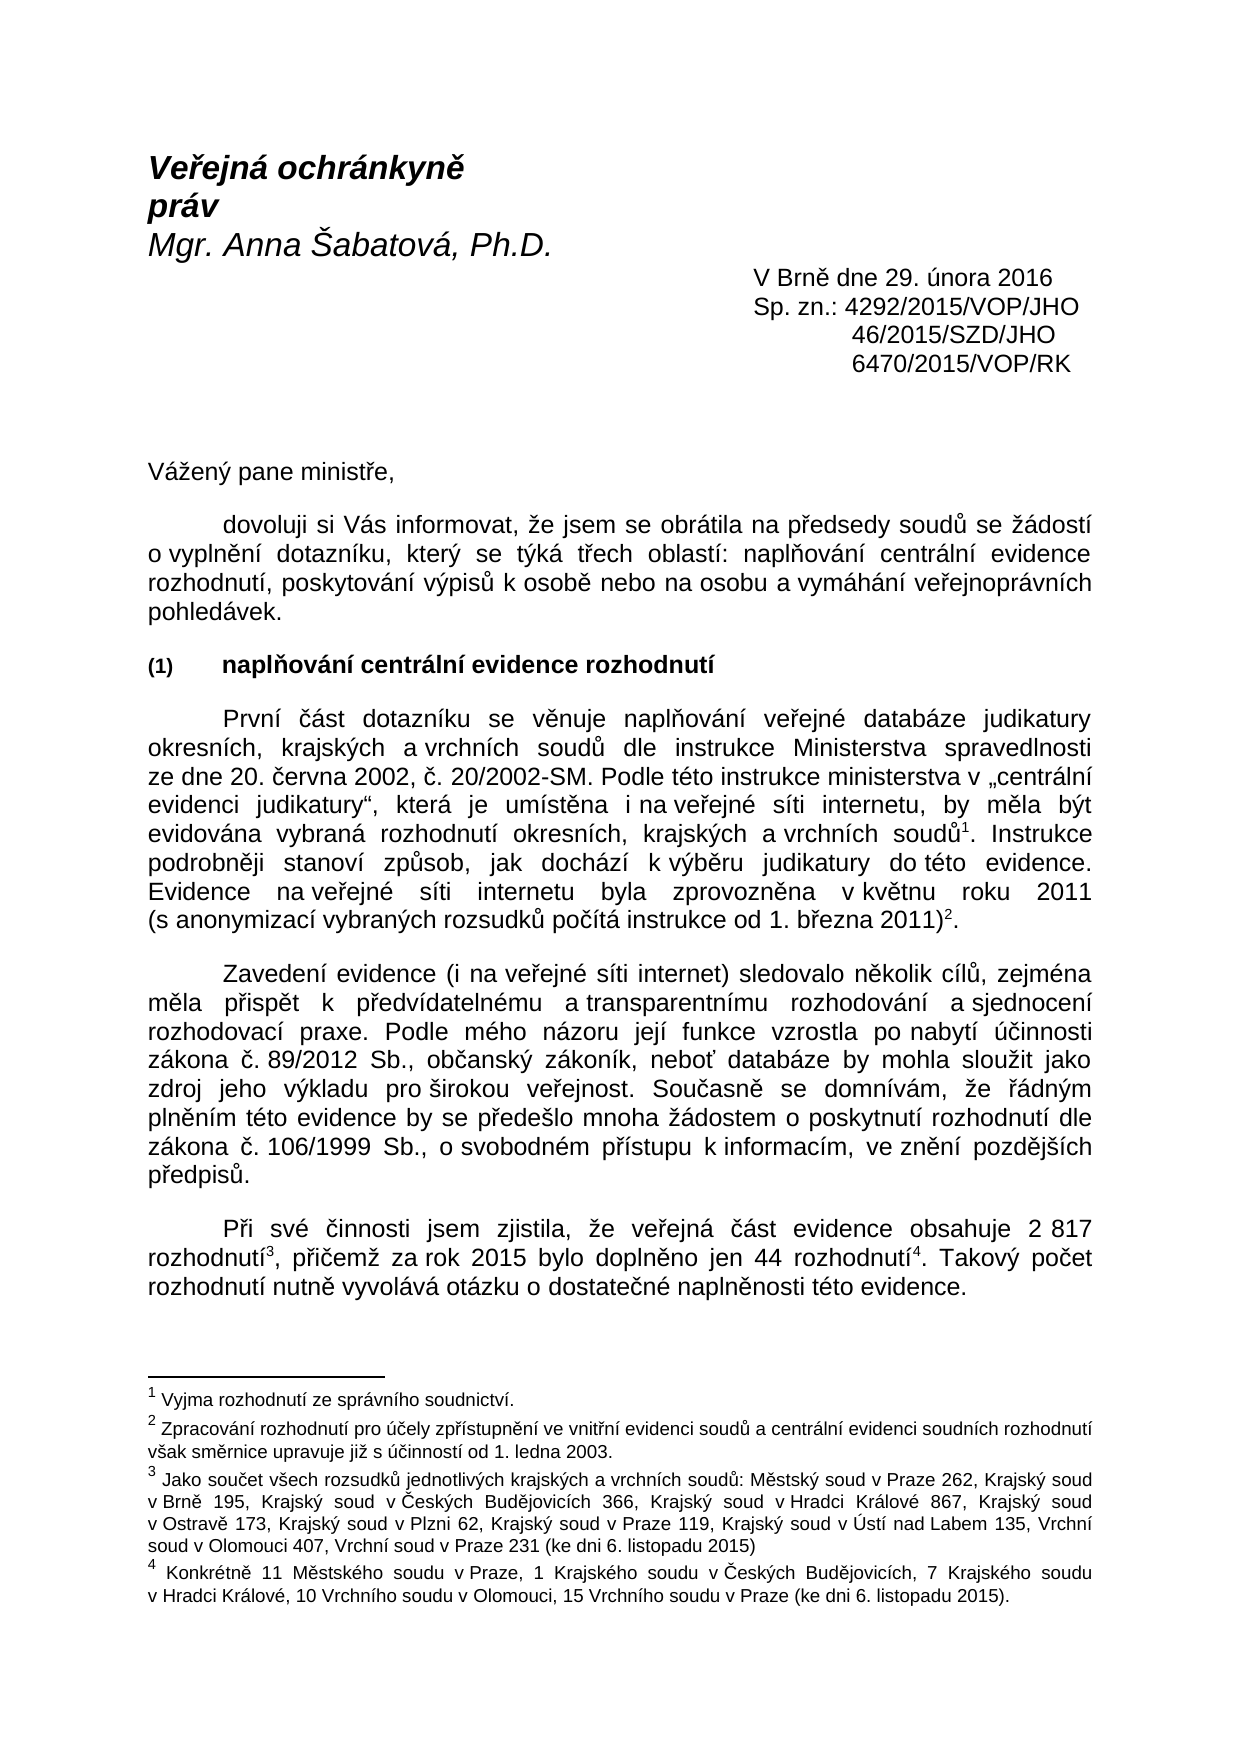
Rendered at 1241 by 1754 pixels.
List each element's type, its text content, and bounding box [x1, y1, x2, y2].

text dovoluji si Vás informovat, že jsem se obrátila na předsedy soudů se žádostí o vyplnění dotazníku, který se týká třech oblastí: naplňování centrální evidence rozhodnutí, poskytování výpisů k osobě nebo na osobu a vymáhání veřejnoprávních pohledávek. [148, 511, 1092, 626]
text Veřejná ochránkyně práv [148, 148, 546, 224]
text Mgr. Anna Šabatová, Ph.D. [148, 224, 561, 263]
text Sp. zn.: 4292/2015/VOP/JHO [753, 292, 1092, 321]
text 46/2015/SZD/JHO [845, 321, 1092, 349]
text Zavedení evidence (i na veřejné síti internet) sledovalo několik cílů, zejména měla přispět k předvídatelnému a transparentnímu rozhodování a sjednocení rozhodovací praxe. Podle mého názoru její funkce vzrostla po nabytí účinnosti zákona č. 89/2012 Sb., občanský zákoník, neboť databáze by mohla sloužit jako zdroj jeho výkladu pro širokou veřejnost. Současně se domnívám, že řádným plněním této evidence by se předešlo mnoha žádostem o poskytnutí rozhodnutí dle zákona č. 106/1999 Sb., o svobodném přístupu k informacím, ve znění pozdějších předpisů. [148, 959, 1092, 1189]
text V Brně dne 29. února 2016 [753, 263, 1092, 292]
text První část dotazníku se věnuje naplňování veřejné databáze judikatury okresních, krajských a vrchních soudů dle instrukce Ministerstva spravedlnosti ze dne 20. června 2002, č. 20/2002-SM. Podle této instrukce ministerstva v „centrální evidenci judikatury“, která je umístěna i na veřejné síti internetu, by měla být evidována vybraná rozhodnutí okresních, krajských a vrchních soudů. Instrukce podrobněji stanoví způsob, jak dochází k výběru judikatury do této evidence. Evidence na veřejné síti internetu byla zprovozněna v květnu roku 2011 (s anonymizací vybraných rozsudků počítá instrukce od 1. března 2011). [148, 704, 1092, 934]
text 6470/2015/VOP/RK [845, 349, 1092, 378]
text Při své činnosti jsem zjistila, že veřejná část evidence obsahuje 2 817 rozhodnutí, přičemž za rok 2015 bylo doplněno jen 44 rozhodnutí. Takový počet rozhodnutí nutně vyvolává otázku o dostatečné naplněnosti této evidence. [148, 1214, 1092, 1301]
text Vážený pane ministře, [148, 457, 1092, 486]
list naplňování centrální evidence rozhodnutí [148, 651, 1092, 679]
